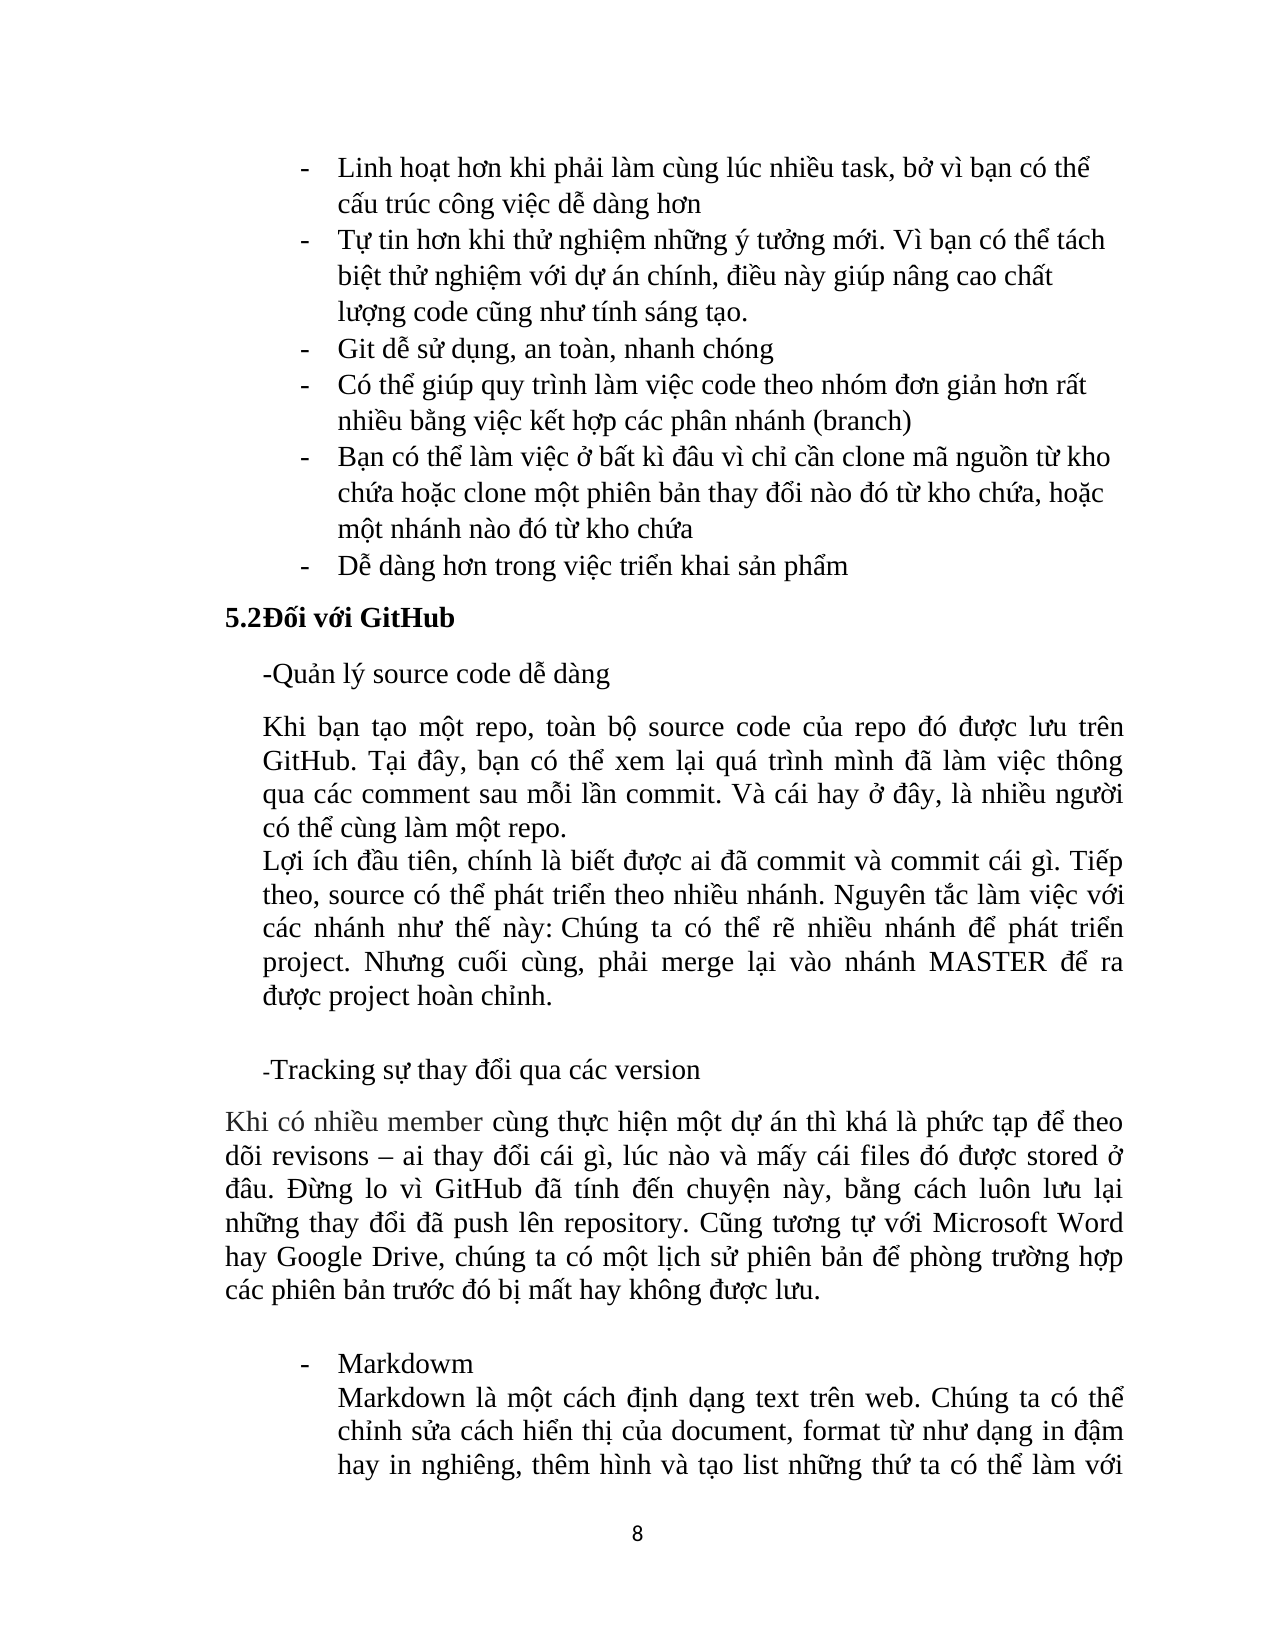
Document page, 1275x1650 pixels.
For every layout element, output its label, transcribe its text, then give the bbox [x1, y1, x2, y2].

text Khi có nhiều member cùng thực hiện một dự án thì khá là phức tạp để theo dõi revisons – ai thay đổi cái gì, lúc nào và mấy cái files đó được stored ở đâu. Đừng lo vì GitHub đã tính đến chuyện này, bằng cách luôn lưu lại những thay đổi đã push lên repository. Cũng tương tự với Microsoft Word hay Google Drive, chúng ta có một lịch sử phiên bản để phòng trường hợp các phiên bản trước đó bị mất hay không được lưu. [225, 1104, 1125, 1306]
list Git dễ sử dụng, an toàn, nhanh chóng [300, 331, 1125, 364]
list Lợi ích đầu tiên, chính là biết được ai đã commit và commit cái gì. Tiếp theo, source có thể phát triển theo nhiều nhánh. Nguyên tắc làm việc với các nhánh như thế này: Chúng ta có thể rẽ nhiều nhánh để phát triển project. Nhưng cuối cùng, phải merge lại vào nhánh MASTER để ra được project hoàn chỉnh. [262, 843, 1125, 1011]
text -Quản lý source code dễ dàng [187, 656, 1125, 690]
text -Tracking sự thay đổi qua các version [187, 1052, 1125, 1085]
list Dễ dàng hơn trong việc triển khai sản phẩm [300, 548, 1125, 581]
list Bạn có thể làm việc ở bất kì đâu vì chỉ cần clone mã nguồn từ kho chứa hoặc clone một phiên bản thay đổi nào đó từ kho chứa, hoặc một nhánh nào đó từ kho chứa [300, 439, 1125, 545]
text Đối với GitHub [225, 600, 1125, 634]
list Khi bạn tạo một repo, toàn bộ source code của repo đó được lưu trên GitHub. Tại đây, bạn có thể xem lại quá trình mình đã làm việc thông qua các comment sau mỗi lần commit. Và cái hay ở đây, là nhiều người có thể cùng làm một repo. [262, 709, 1125, 843]
list Markdowm [300, 1346, 1125, 1380]
list Linh hoạt hơn khi phải làm cùng lúc nhiều task, bở vì bạn có thể cấu trúc công việc dễ dàng hơn [300, 150, 1125, 220]
list Có thể giúp quy trình làm việc code theo nhóm đơn giản hơn rất nhiều bằng việc kết hợp các phân nhánh (branch) [300, 367, 1125, 437]
list Tự tin hơn khi thử nghiệm những ý tưởng mới. Vì bạn có thể tách biệt thử nghiệm với dự án chính, điều này giúp nâng cao chất lượng code cũng như tính sáng tạo. [300, 222, 1125, 328]
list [337, 1380, 1125, 1481]
